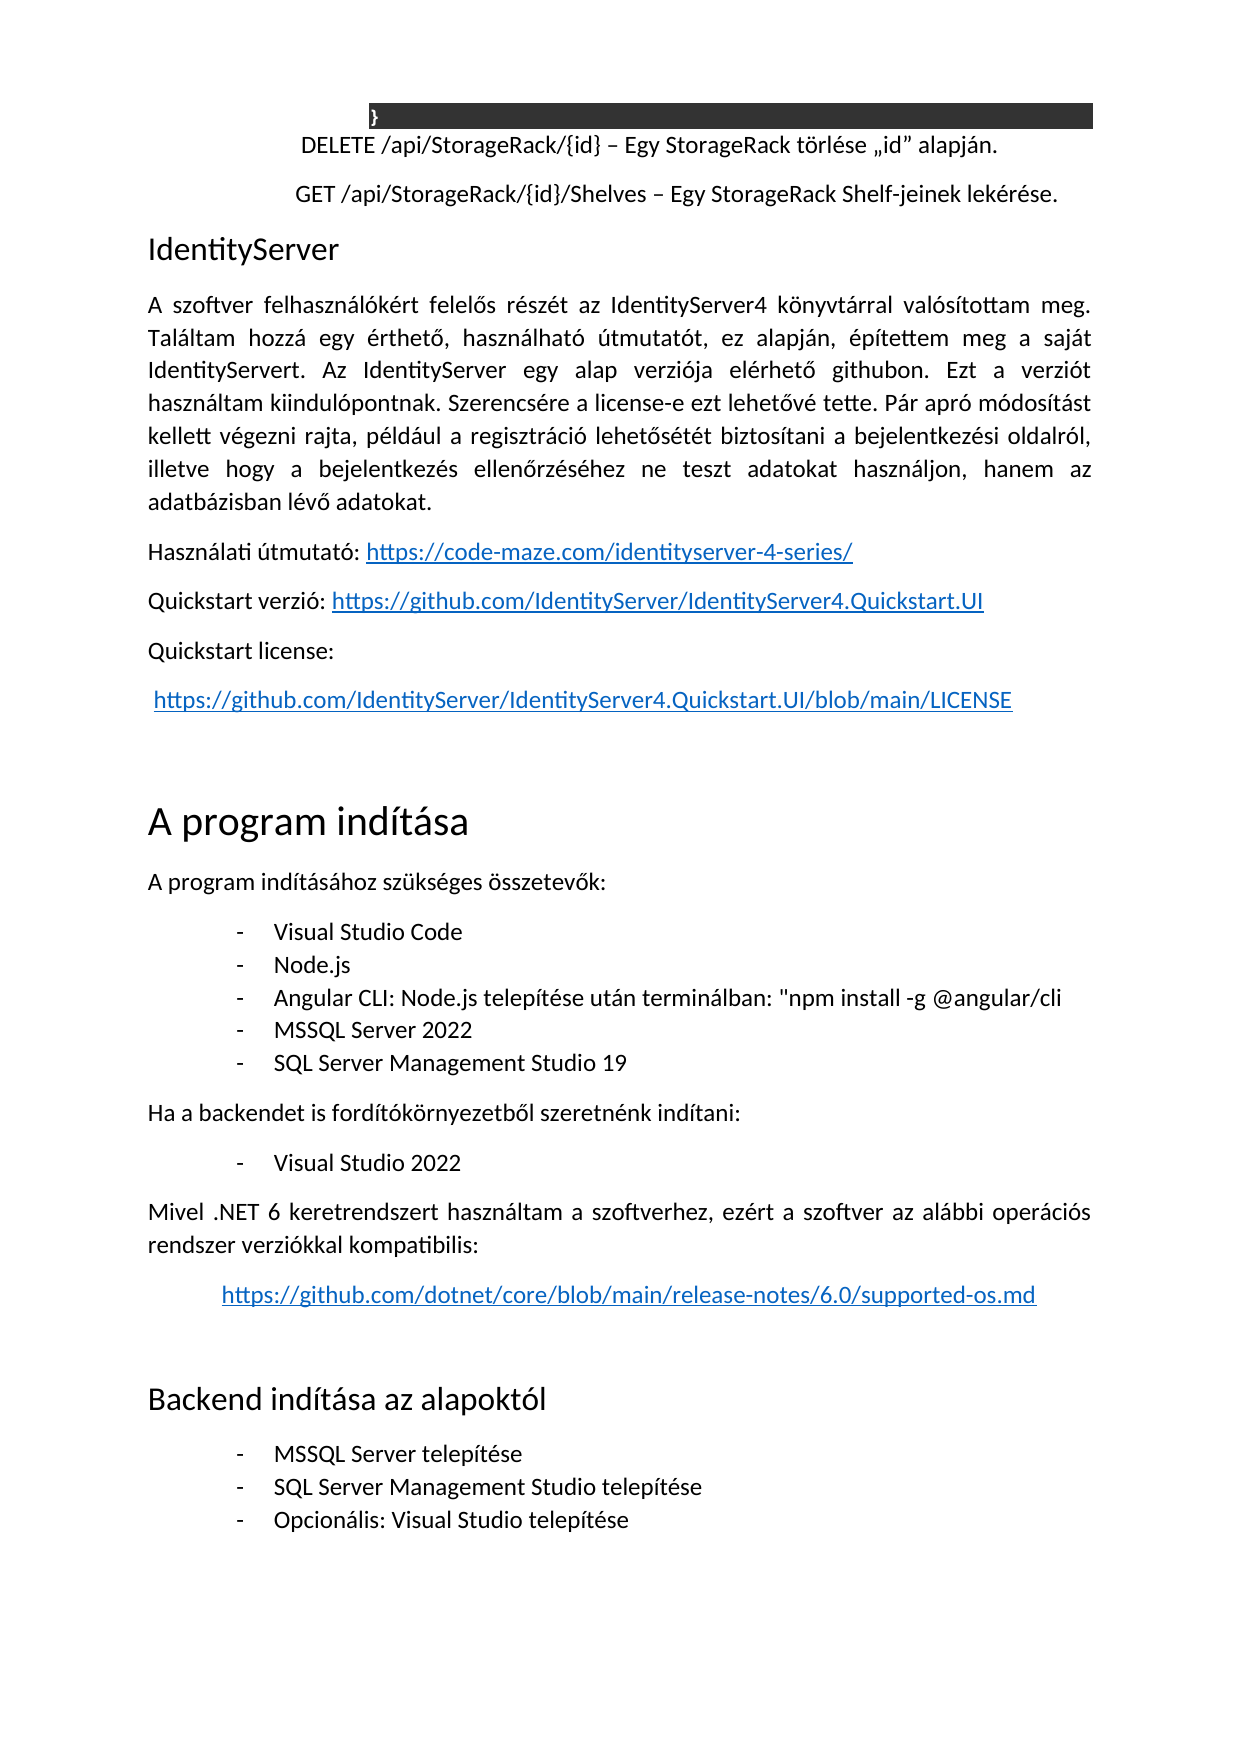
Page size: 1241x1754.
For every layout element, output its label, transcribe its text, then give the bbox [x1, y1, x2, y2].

text Quickstart verzió: https://github.com/IdentityServer/IdentityServer4.Quickstart.UI [148, 585, 1093, 616]
text https://github.com/dotnet/core/blob/main/release-notes/6.0/supported-os.md [148, 1279, 1093, 1309]
list SQL Server Management Studio 19 [236, 1048, 1093, 1078]
text Mivel .NET 6 keretrendszert használtam a szoftverhez, ezért a szoftver az alábbi operációs rendszer verziókkal kompatibilis: [148, 1196, 1093, 1260]
text A program indításához szükséges összetevők: [148, 866, 1093, 897]
text Quickstart license: [148, 635, 1093, 666]
text A program indítása [148, 795, 1093, 846]
list Visual Studio Code [236, 916, 1093, 946]
text GET /api/StorageRack/{id}/Shelves – Egy StorageRack Shelf-jeinek lekérése. [295, 178, 1093, 209]
text DELETE /api/StorageRack/{id} – Egy StorageRack törlése „id” alapján. [295, 129, 1093, 159]
text IdentityServer [148, 228, 1093, 269]
text Ha a backendet is fordítókörnyezetből szeretnénk indítani: [148, 1097, 1093, 1128]
list MSSQL Server 2022 [236, 1015, 1093, 1045]
text https://github.com/IdentityServer/IdentityServer4.Quickstart.UI/blob/main/LICENSE [148, 684, 1093, 715]
text A szoftver felhasználókért felelős részét az IdentityServer4 könyvtárral valósítottam meg. Találtam hozzá egy érthető, használható útmutatót, ez alapján, építettem meg a saját IdentityServert. Az IdentityServer egy alap verziója elérhető githubon. Ezt a verziót használtam kiindulópontnak. Szerencsére a license-e ezt lehetővé tette. Pár apró módosítást kellett végezni rajta, például a regisztráció lehetősétét biztosítani a bejelentkezési oldalról, illetve hogy a bejelentkezés ellenőrzéséhez ne teszt adatokat használjon, hanem az adatbázisban lévő adatokat. [148, 289, 1093, 517]
list Opcionális: Visual Studio telepítése [236, 1504, 1093, 1535]
list Node.js [236, 949, 1093, 979]
text Használati útmutató: https://code-maze.com/identityserver-4-series/ [148, 536, 1093, 566]
text } [369, 103, 1093, 129]
text Backend indítása az alapoktól [148, 1378, 1093, 1419]
list Angular CLI: Node.js telepítése után terminálban: "npm install -g @angular/cli [236, 982, 1093, 1012]
list SQL Server Management Studio telepítése [236, 1472, 1093, 1502]
list MSSQL Server telepítése [236, 1439, 1093, 1469]
list Visual Studio 2022 [236, 1147, 1093, 1177]
